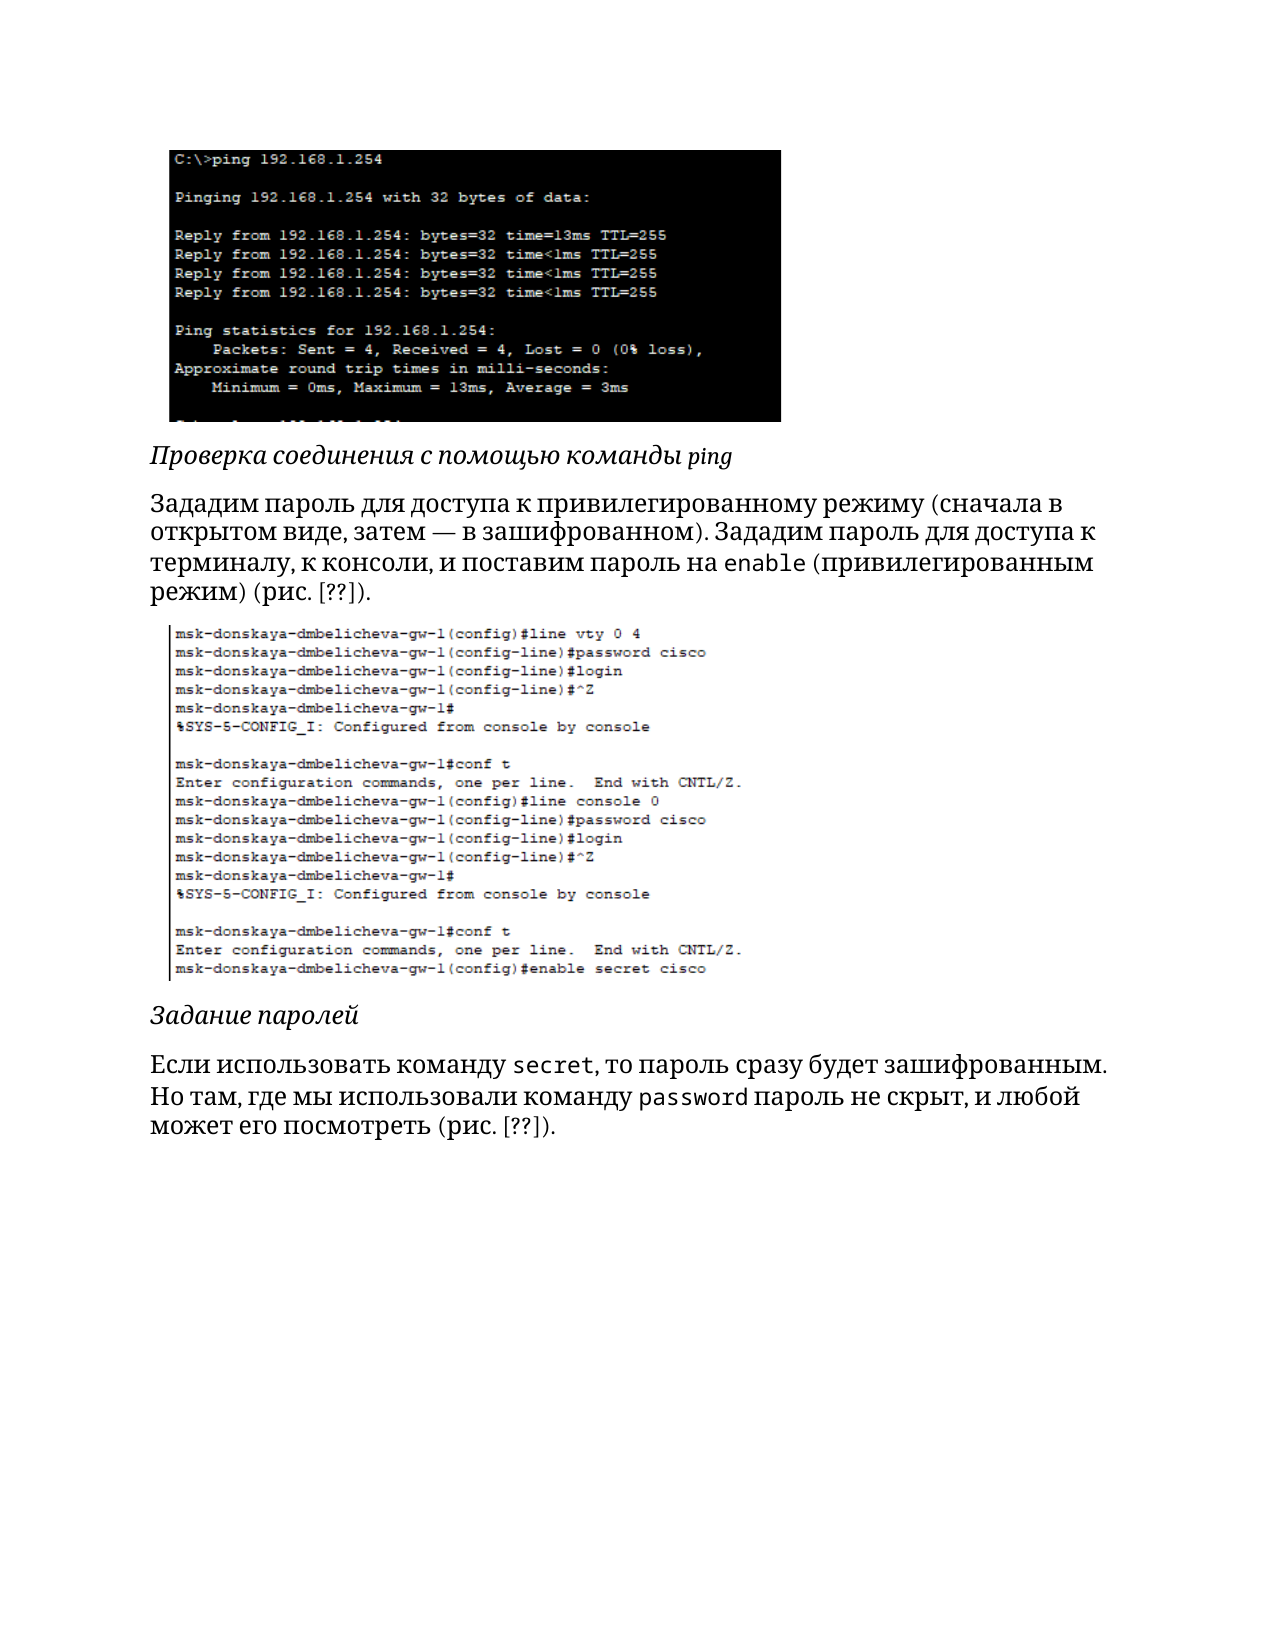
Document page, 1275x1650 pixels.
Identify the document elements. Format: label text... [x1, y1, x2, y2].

text Проверка соединения с помощью команды ping [150, 442, 1125, 471]
picture [168, 625, 782, 981]
text Задание паролей [150, 1002, 1125, 1031]
picture [168, 150, 782, 422]
text Зададим пароль для доступа к привилегированному режиму (сначала в открытом виде, затем — в зашифрованном). Зададим пароль для доступа к терминалу, к консоли, и поставим пароль на enable (привилегированным режим) (рис. [??]). [150, 489, 1125, 607]
text Если использовать команду secret, то пароль сразу будет зашифрованным. Но там, где мы использовали команду password пароль не скрыт, и любой может его посмотреть (рис. [??]). [150, 1049, 1125, 1141]
